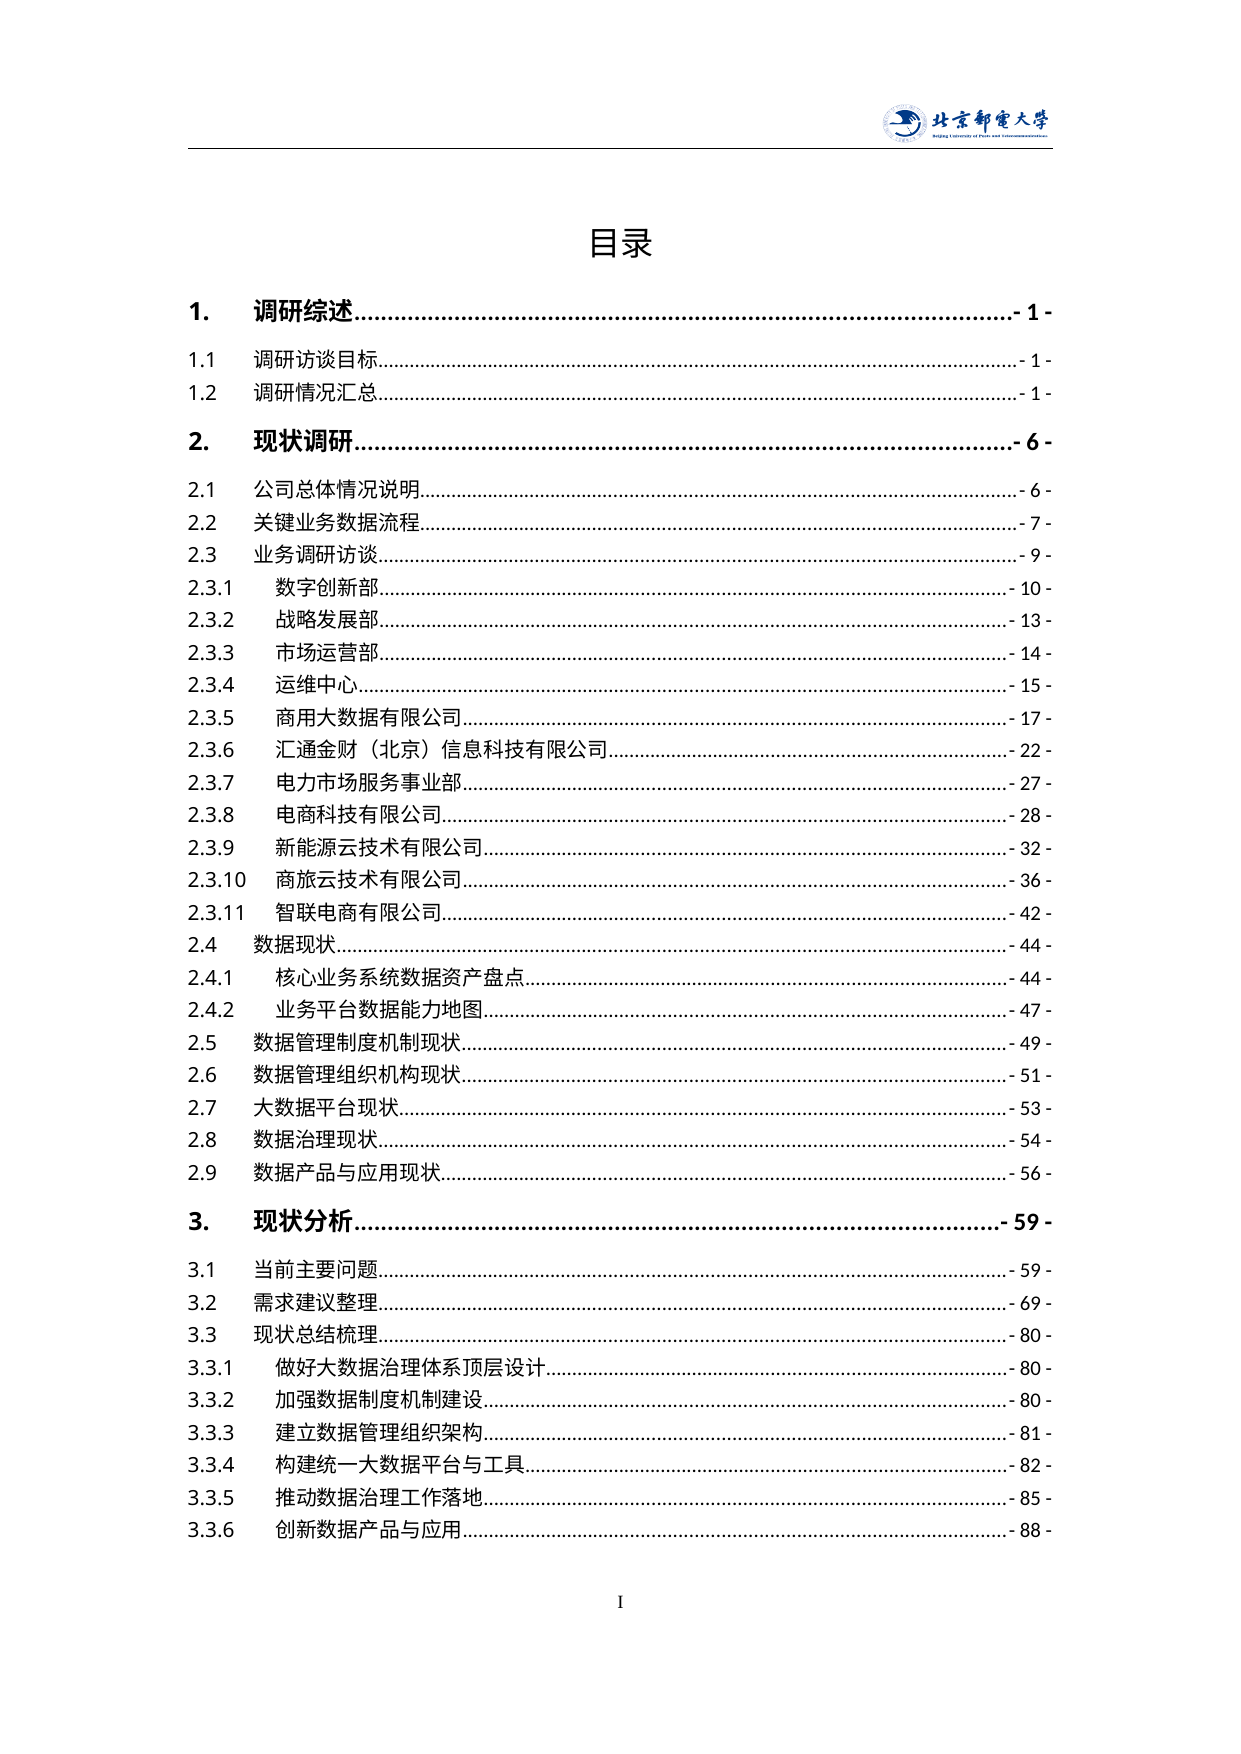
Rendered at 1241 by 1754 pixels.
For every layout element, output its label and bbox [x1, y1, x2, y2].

picture [878, 101, 1053, 146]
